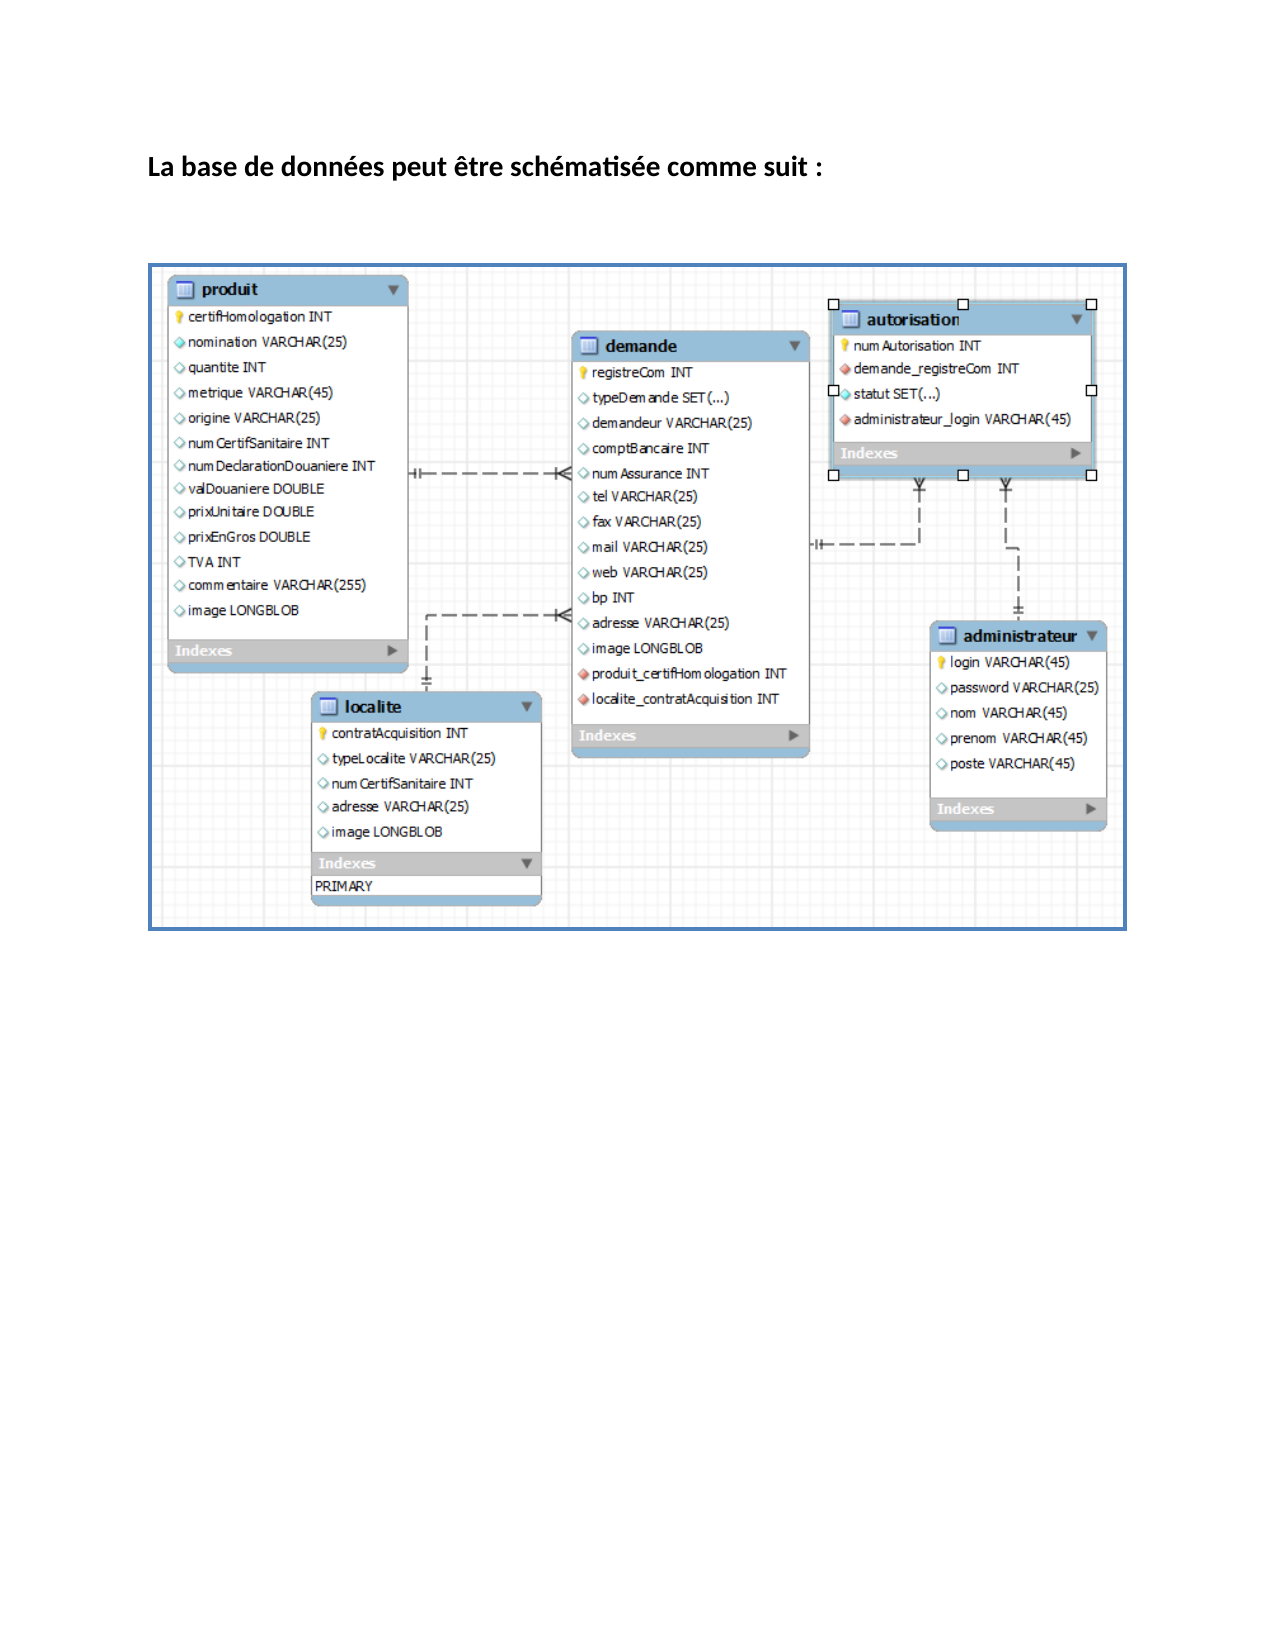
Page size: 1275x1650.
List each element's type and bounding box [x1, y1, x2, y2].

picture [152, 267, 1123, 927]
